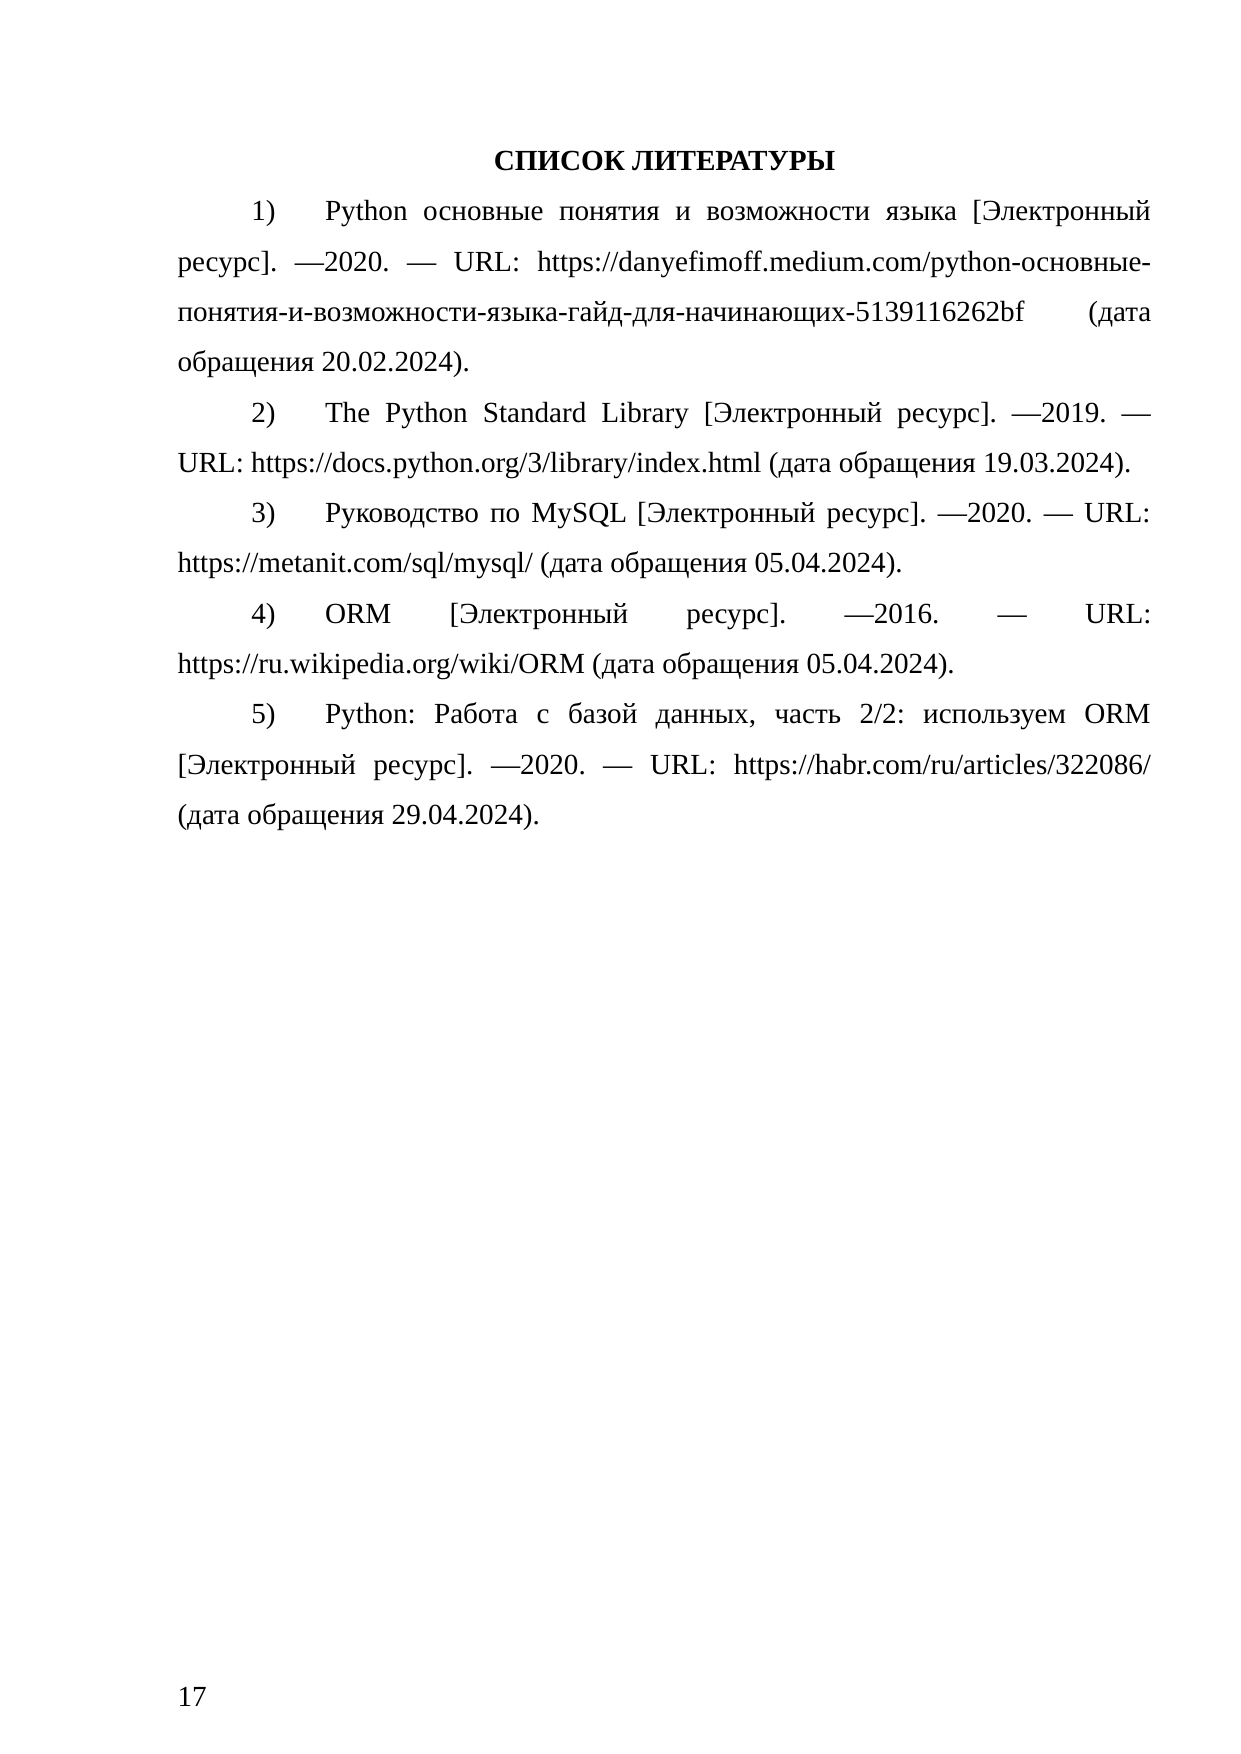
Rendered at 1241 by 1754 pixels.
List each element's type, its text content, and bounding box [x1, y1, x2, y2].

list The Python Standard Library [Электронный ресурс]. —2019. — URL: https://docs.python.org/3/library/index.html (дата обращения 19.03.2024). [177, 395, 1152, 478]
list Python основные понятия и возможности языка [Электронный ресурс]. —2020. — URL: https://danyefimoff.medium.com/python-основные-понятия-и-возможности-языка-гайд-для-начинающих-5139116262bf (дата обращения 20.02.2024). [177, 193, 1152, 378]
text СПИСОК ЛИТЕРАТУРЫ [177, 143, 1152, 177]
list ORM [Электронный ресурс]. —2016. — URL: https://ru.wikipedia.org/wiki/ORM (дата обращения 05.04.2024). [177, 596, 1152, 680]
list Руководство по MySQL [Электронный ресурс]. —2020. — URL: https://metanit.com/sql/mysql/ (дата обращения 05.04.2024). [177, 495, 1152, 579]
list Python: Работа с базой данных, часть 2/2: используем ORM [Электронный ресурс]. —2020. — URL: https://habr.com/ru/articles/322086/ (дата обращения 29.04.2024). [177, 697, 1152, 831]
